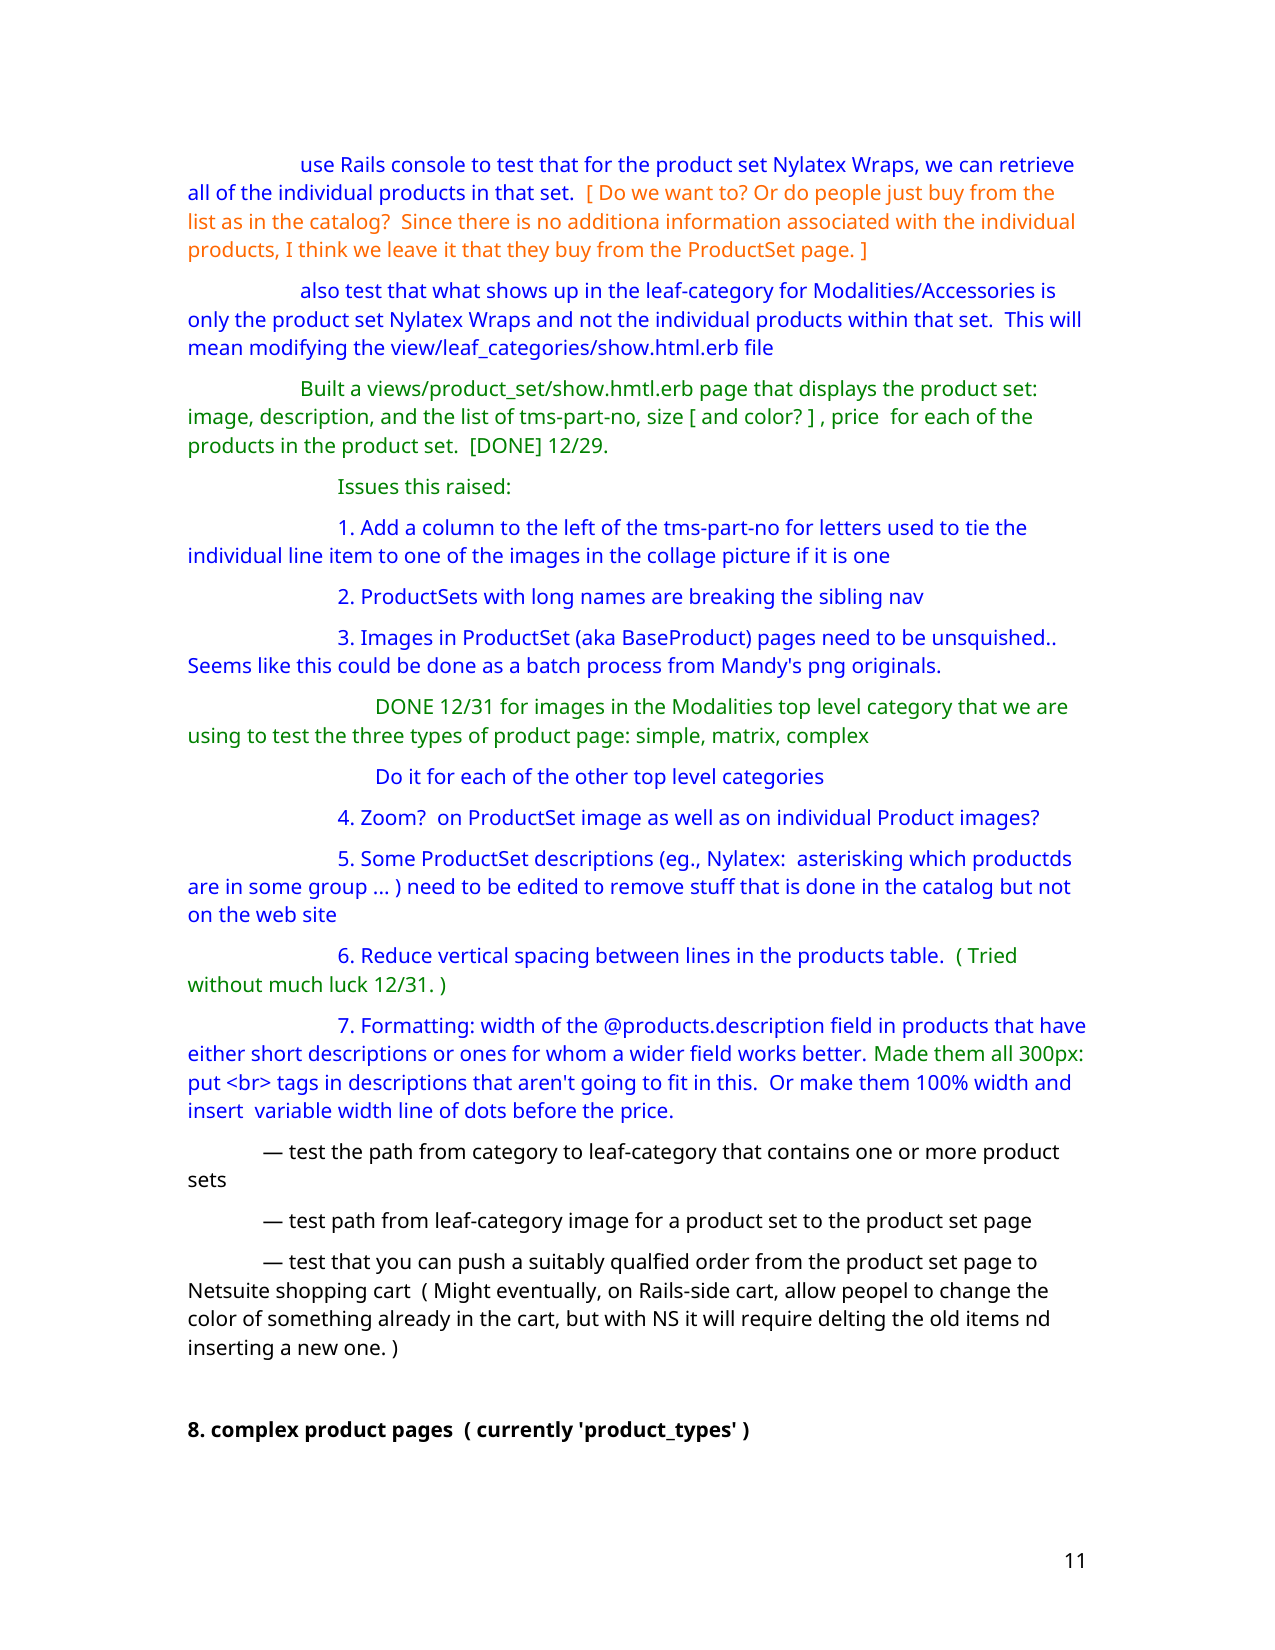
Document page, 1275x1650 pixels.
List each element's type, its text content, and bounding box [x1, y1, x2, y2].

text DONE 12/31 for images in the Modalities top level category that we are using to test the three types of product page: simple, matrix, complex [187, 692, 1087, 749]
text also test that what shows up in the leaf-category for Modalities/Accessories is only the product set Nylatex Wraps and not the individual products within that set. This will mean modifying the view/leaf_categories/show.html.erb file [187, 276, 1087, 362]
text 2. ProductSets with long names are breaking the sibling nav [187, 582, 1087, 611]
text Issues this raised: [187, 472, 1087, 500]
text Built a views/product_set/show.hmtl.erb page that displays the product set: image, description, and the list of tms-part-no, size [ and color? ] , price for each of the products in the product set. [DONE] 12/29. [187, 374, 1087, 459]
text 7. Formatting: width of the @products.description field in products that have either short descriptions or ones for whom a wider field works better. Made them all 300px: put <br> tags in descriptions that aren't going to fit in this. Or make them 100% width and insert variable width line of dots before the price. [187, 1011, 1087, 1125]
text — test that you can push a suitably qualfied order from the product set page to Netsuite shopping cart ( Might eventually, on Rails-side cart, allow peopel to change the color of something already in the cart, but with NS it will require delting the old items nd inserting a new one. ) [187, 1247, 1087, 1361]
text 4. Zoom? on ProductSet image as well as on individual Product images? [187, 803, 1087, 831]
text Do it for each of the other top level categories [187, 762, 1087, 790]
text 1. Add a column to the left of the tms-part-no for letters used to tie the individual line item to one of the images in the collage picture if it is one [187, 513, 1087, 570]
text 5. Some ProductSet descriptions (eg., Nylatex: asterisking which productds are in some group ... ) need to be edited to remove stuff that is done in the catalog but not on the web site [187, 844, 1087, 929]
text use Rails console to test that for the product set Nylatex Wraps, we can retrieve all of the individual products in that set. [ Do we want to? Or do people just buy from the list as in the catalog? Since there is no additiona information associated with the individual products, I think we leave it that they buy from the ProductSet page. ] [187, 150, 1087, 264]
text 3. Images in ProductSet (aka BaseProduct) pages need to be unsquished.. Seems like this could be done as a batch process from Mandy's png originals. [187, 623, 1087, 680]
text 6. Reduce vertical spacing between lines in the products table. ( Tried without much luck 12/31. ) [187, 942, 1087, 998]
text 8. complex product pages ( currently 'product_types' ) [187, 1415, 1087, 1443]
text — test path from leaf-category image for a product set to the product set page [187, 1207, 1087, 1235]
text — test the path from category to leaf-category that contains one or more product sets [187, 1137, 1087, 1194]
